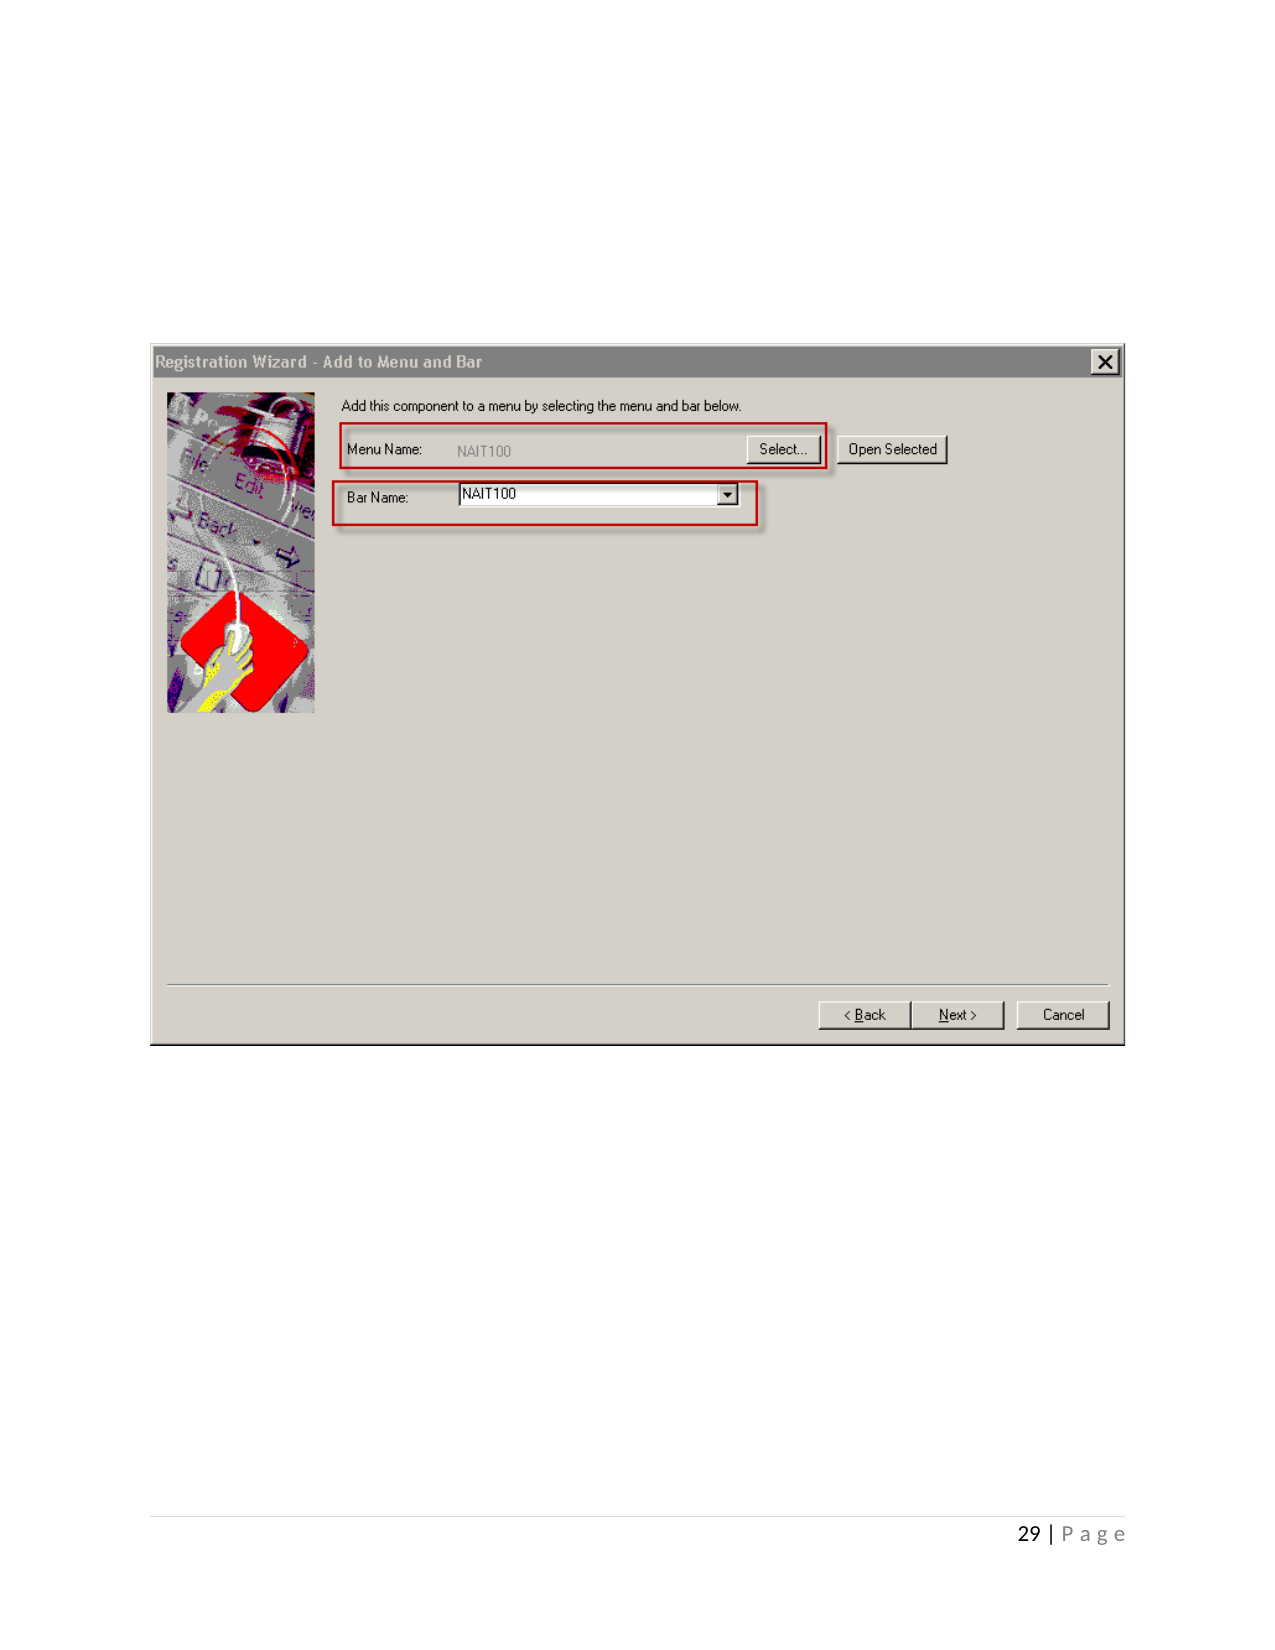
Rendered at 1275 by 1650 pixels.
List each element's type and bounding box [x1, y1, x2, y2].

picture [150, 343, 1125, 1046]
